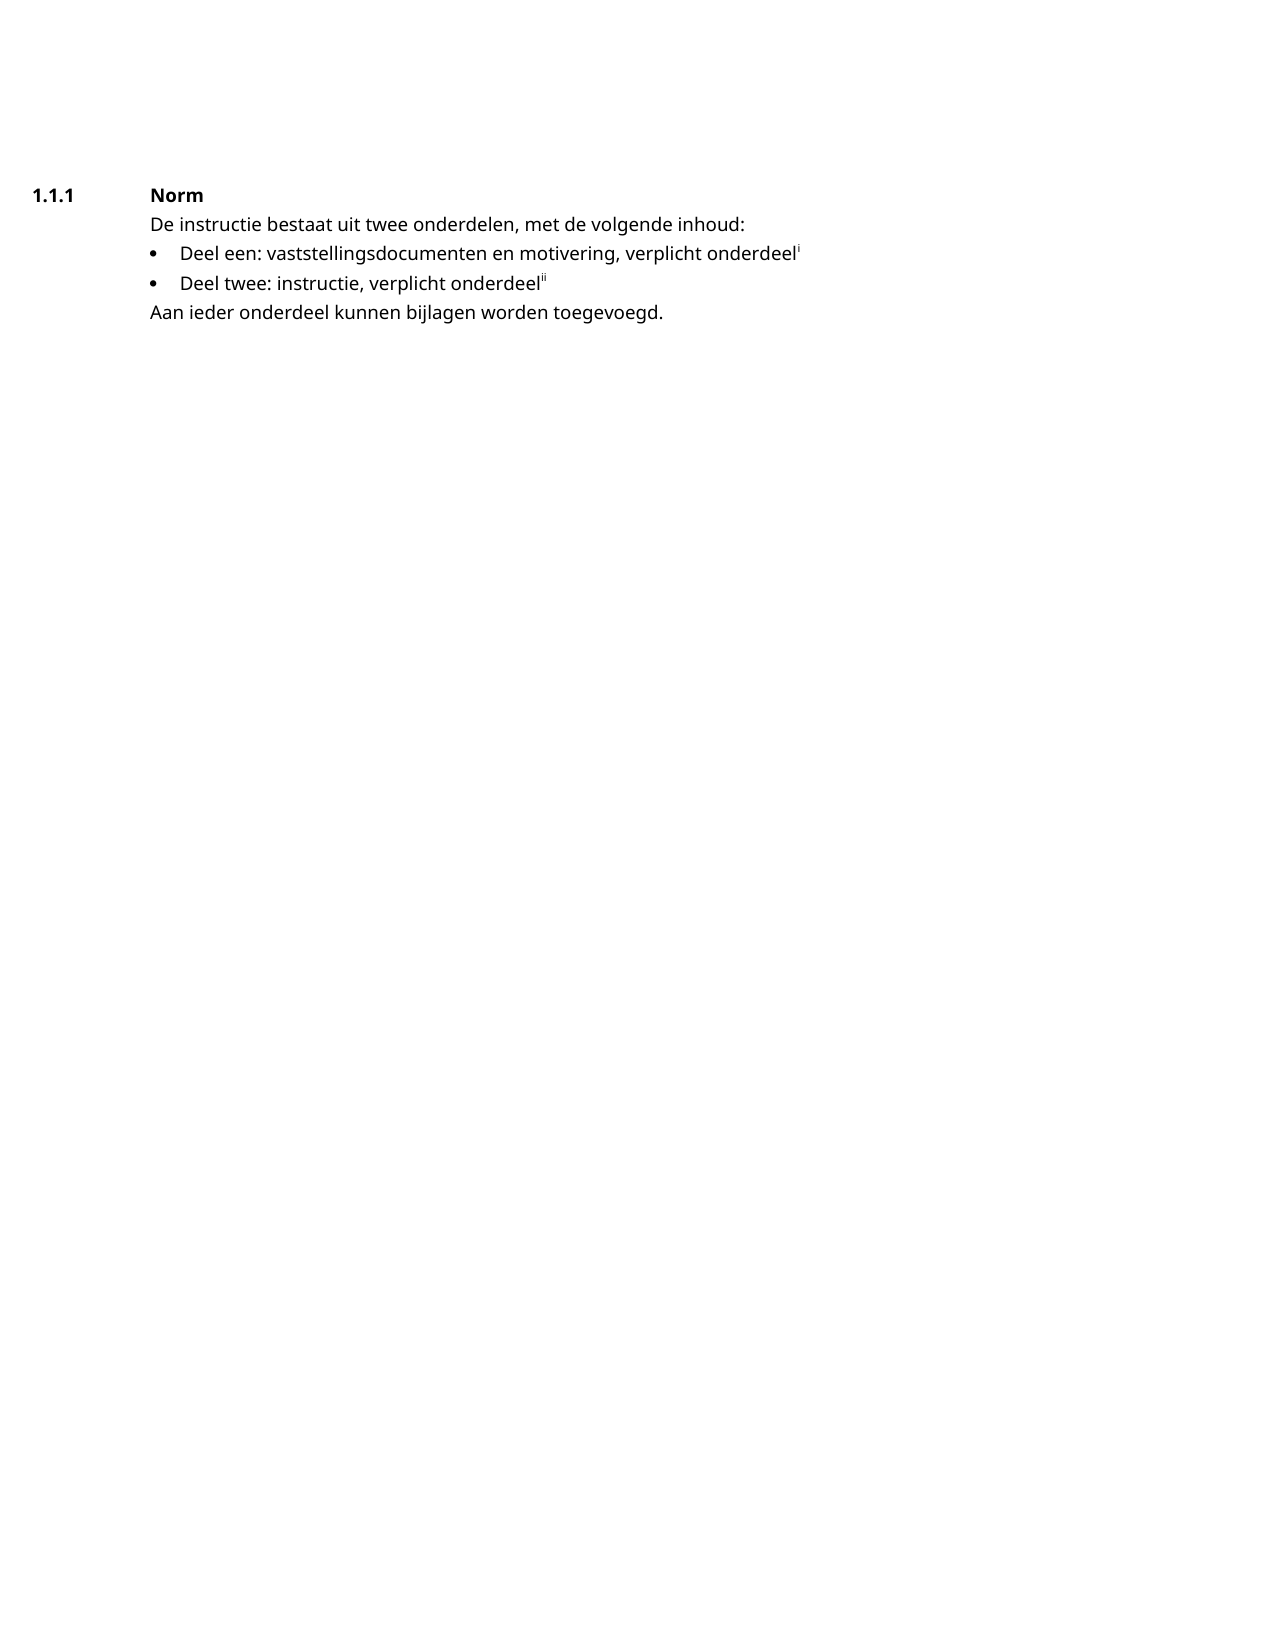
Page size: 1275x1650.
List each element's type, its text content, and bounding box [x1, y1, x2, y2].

text Aan ieder onderdeel kunnen bijlagen worden toegevoegd. [150, 296, 1125, 325]
text Deel een: vaststellingsdocumenten en motivering, verplicht onderdeel [150, 237, 1125, 267]
text Deel twee: , verplicht onderdeel [150, 267, 1125, 296]
subtitle Norm [32, 179, 1125, 208]
text De bestaat uit twee onderdelen, met de volgende inhoud: [150, 208, 1125, 237]
